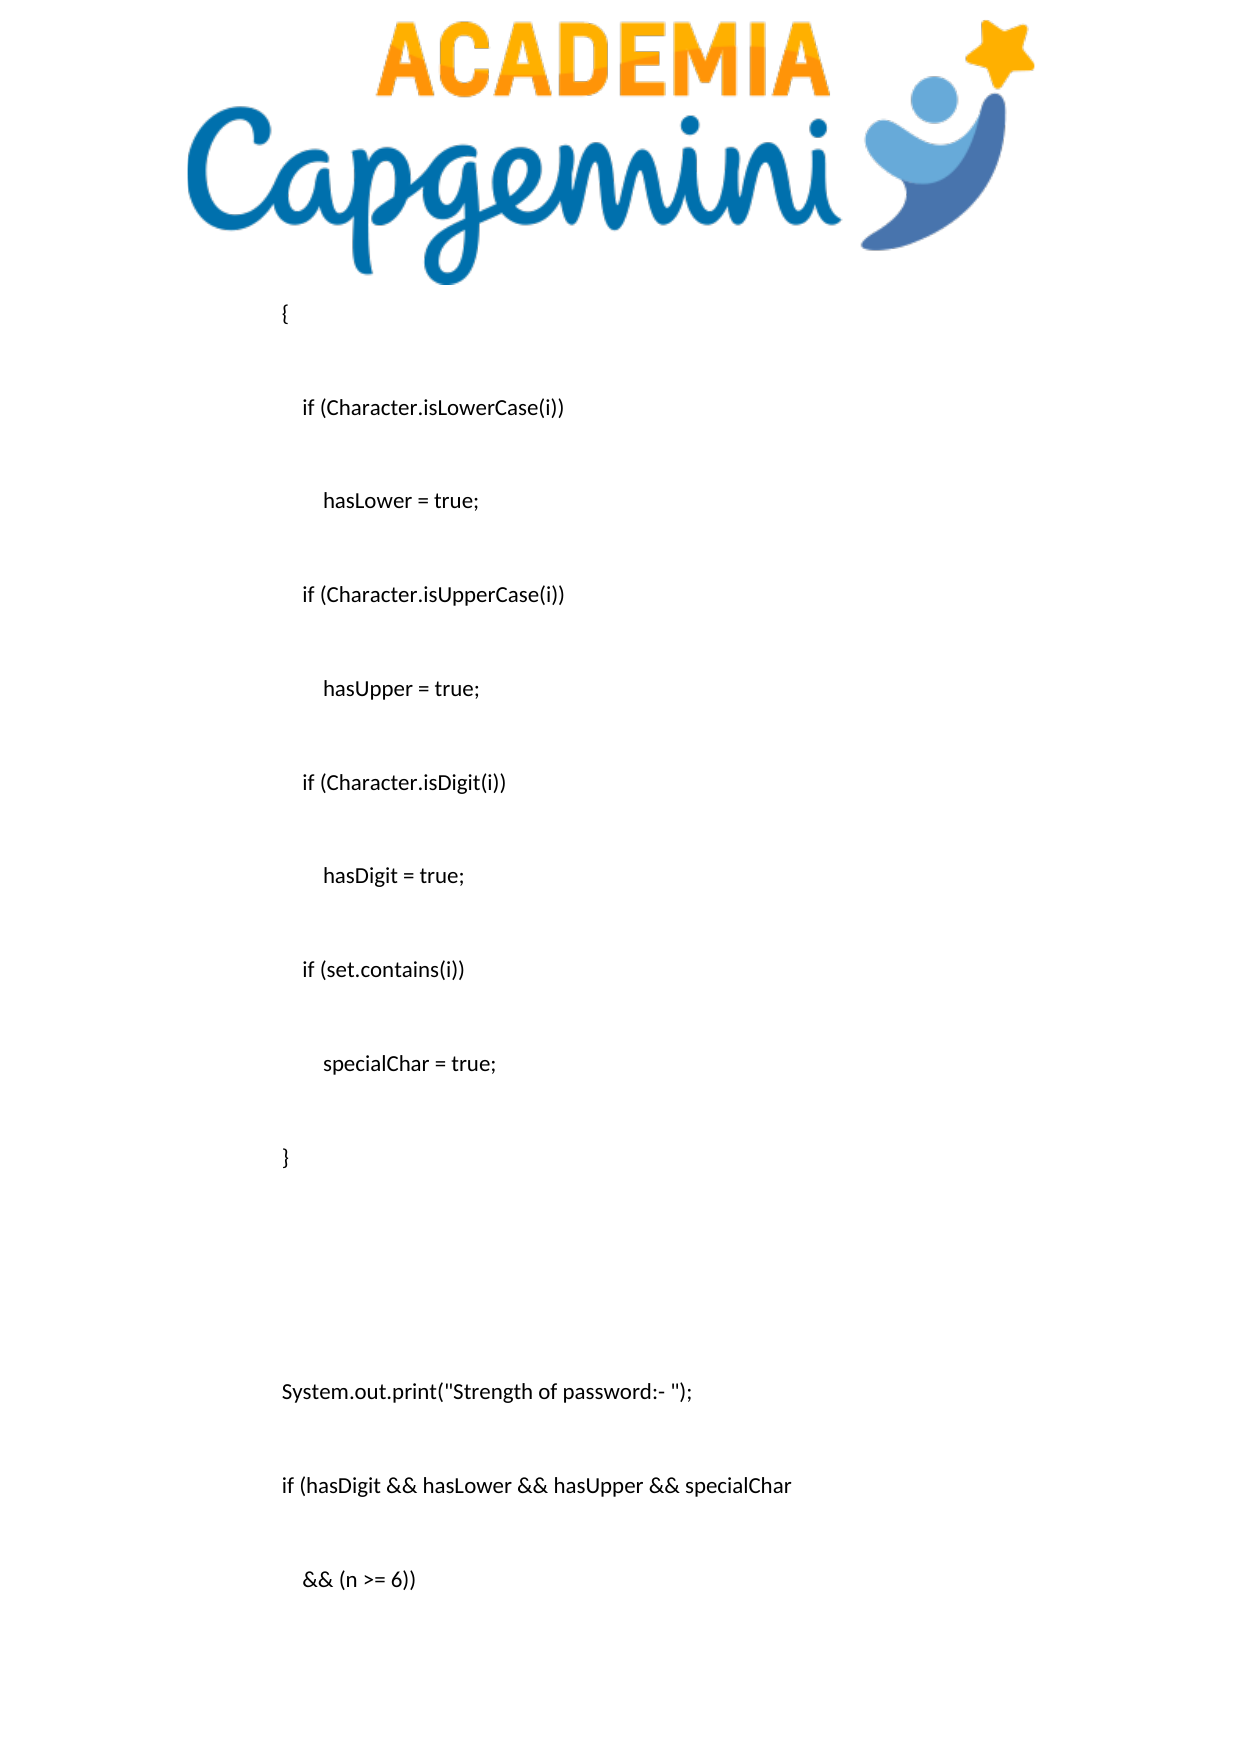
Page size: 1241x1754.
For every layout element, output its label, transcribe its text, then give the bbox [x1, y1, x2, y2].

text specialChar = true; [150, 1049, 1090, 1077]
text if (hasDigit && hasLower && hasUpper && specialChar [150, 1471, 1090, 1499]
text hasLower = true; [150, 487, 1090, 515]
text if (Character.isUpperCase(i)) [150, 580, 1090, 608]
text } [150, 1143, 1090, 1171]
text && (n >= 6)) [150, 1565, 1090, 1593]
picture [187, 19, 1035, 285]
text if (set.contains(i)) [150, 955, 1090, 983]
text { [150, 299, 1090, 327]
text hasUpper = true; [150, 674, 1090, 702]
text if (Character.isDigit(i)) [150, 768, 1090, 796]
text hasDigit = true; [150, 862, 1090, 890]
text System.out.print("Strength of password:- "); [150, 1377, 1090, 1405]
text if (Character.isLowerCase(i)) [150, 393, 1090, 421]
